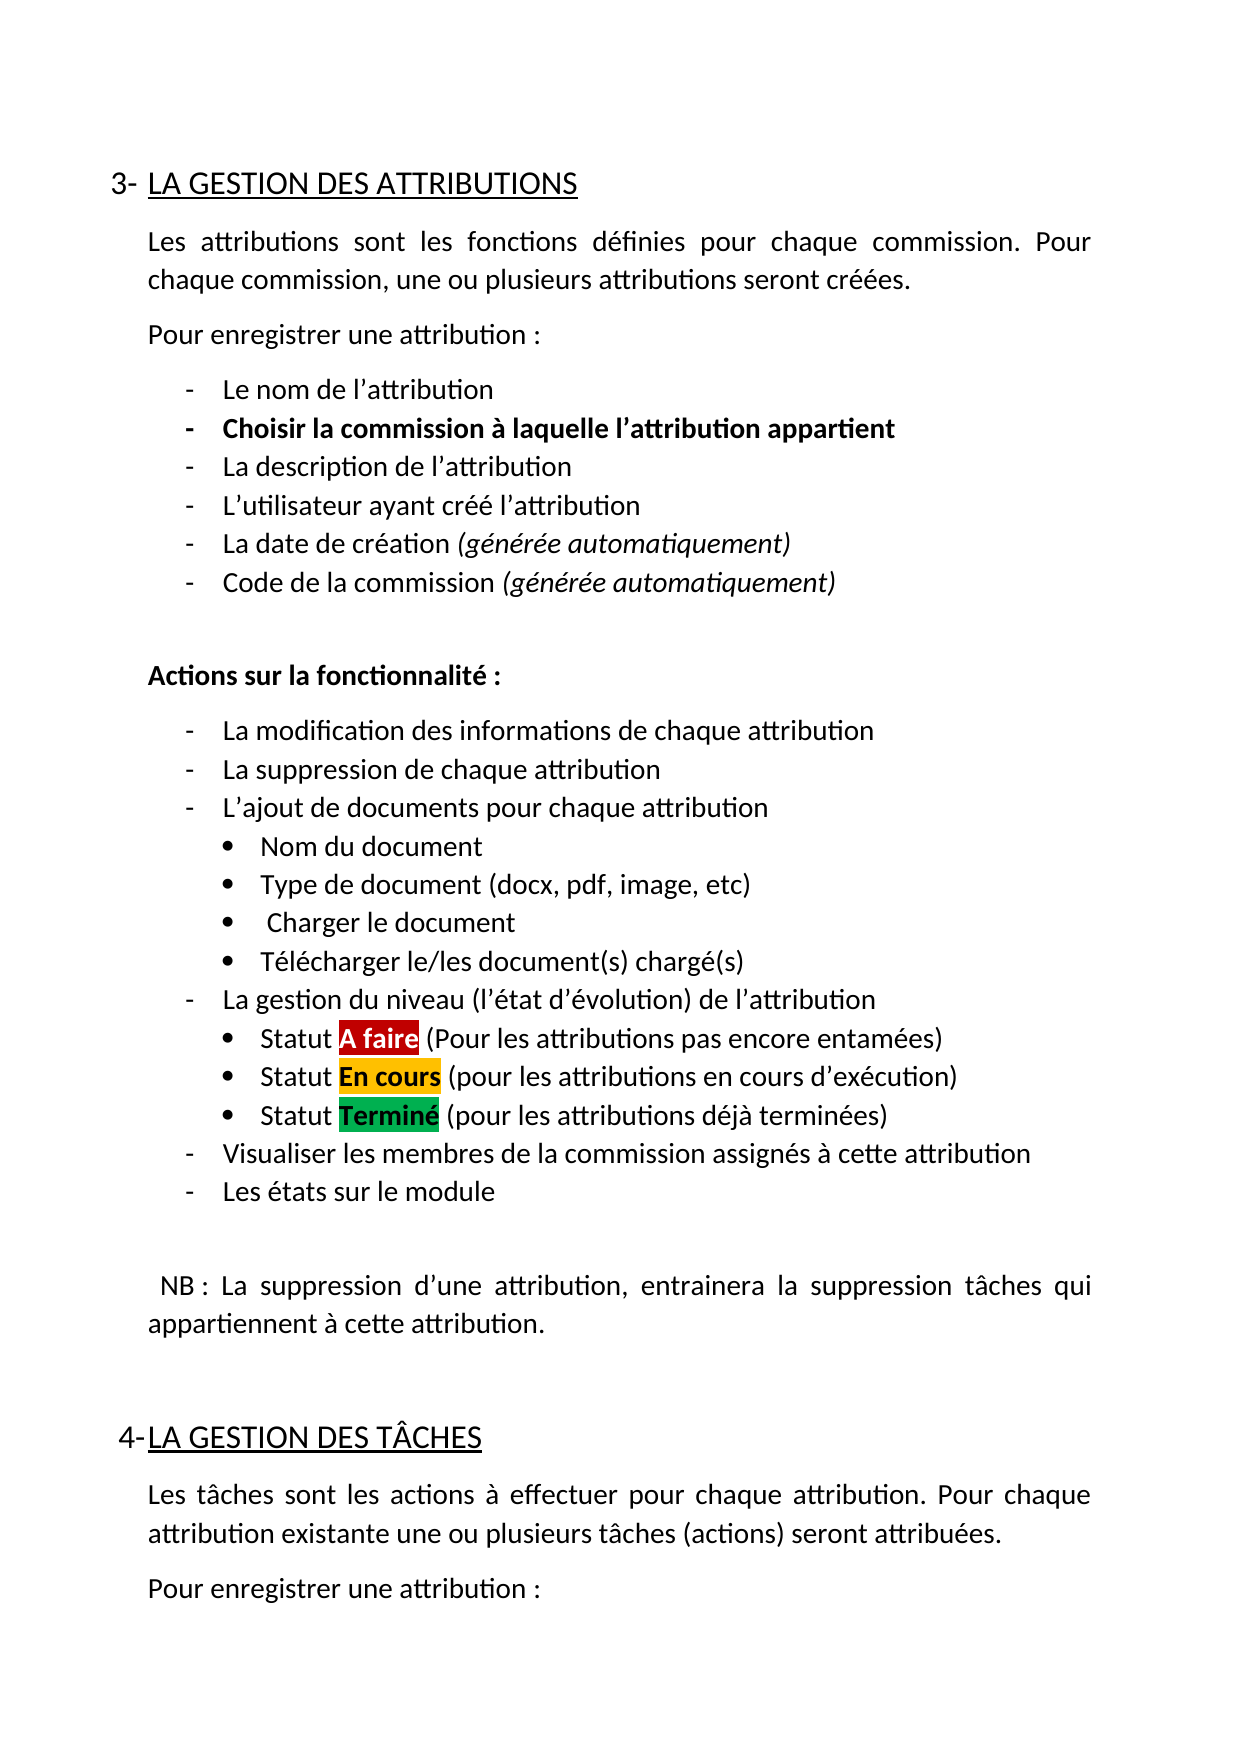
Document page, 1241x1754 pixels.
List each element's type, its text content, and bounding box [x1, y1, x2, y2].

list Visualiser les membres de la commission assignés à cette attribution [185, 1135, 1093, 1171]
list LA GESTION DES TÂCHES [118, 1416, 1093, 1456]
list Nom du document [223, 828, 1093, 863]
list Statut Terminé (pour les attributions déjà terminées) [223, 1097, 339, 1132]
list La gestion du niveau (l’état d’évolution) de l’attribution [185, 981, 1093, 1017]
text Pour enregistrer une attribution : [148, 316, 1093, 352]
list La description de l’attribution [185, 448, 1093, 484]
list Statut A faire (Pour les attributions pas encore entamées) [223, 1020, 339, 1055]
list L’utilisateur ayant créé l’attribution [185, 487, 1093, 522]
text Les tâches sont les actions à effectuer pour chaque attribution. Pour chaque attribution existante une ou plusieurs tâches (actions) seront attribuées. [148, 1476, 1093, 1550]
list Les états sur le module [185, 1173, 1093, 1209]
text NB : La suppression d’une attribution, entrainera la suppression tâches qui appartiennent à cette attribution. [148, 1267, 1093, 1341]
list Statut Terminé (pour les attributions déjà terminées) [439, 1097, 1093, 1132]
list Télécharger le/les document(s) chargé(s) [223, 943, 1093, 978]
list Charger le document [223, 904, 1093, 940]
list Statut En cours (pour les attributions en cours d’exécution) [223, 1058, 339, 1094]
text Actions sur la fonctionnalité : [148, 657, 1093, 693]
list Statut En cours (pour les attributions en cours d’exécution) [441, 1058, 1093, 1094]
list Type de document (docx, pdf, image, etc) [223, 866, 1093, 902]
list La date de création (générée automatiquement) [185, 525, 1093, 561]
list Le nom de l’attribution [185, 371, 1093, 407]
text Les attributions sont les fonctions définies pour chaque commission. Pour chaque commission, une ou plusieurs attributions seront créées. [148, 223, 1093, 297]
list La suppression de chaque attribution [185, 751, 1093, 786]
list LA GESTION DES ATTRIBUTIONS [110, 162, 1093, 203]
list Code de la commission (générée automatiquement) [185, 564, 1093, 599]
list Choisir la commission à laquelle l’attribution appartient [185, 410, 1093, 446]
text Pour enregistrer une attribution : [148, 1570, 1093, 1606]
list La modification des informations de chaque attribution [185, 712, 1093, 748]
list L’ajout de documents pour chaque attribution [185, 789, 1093, 825]
list Statut A faire (Pour les attributions pas encore entamées) [419, 1020, 1093, 1055]
